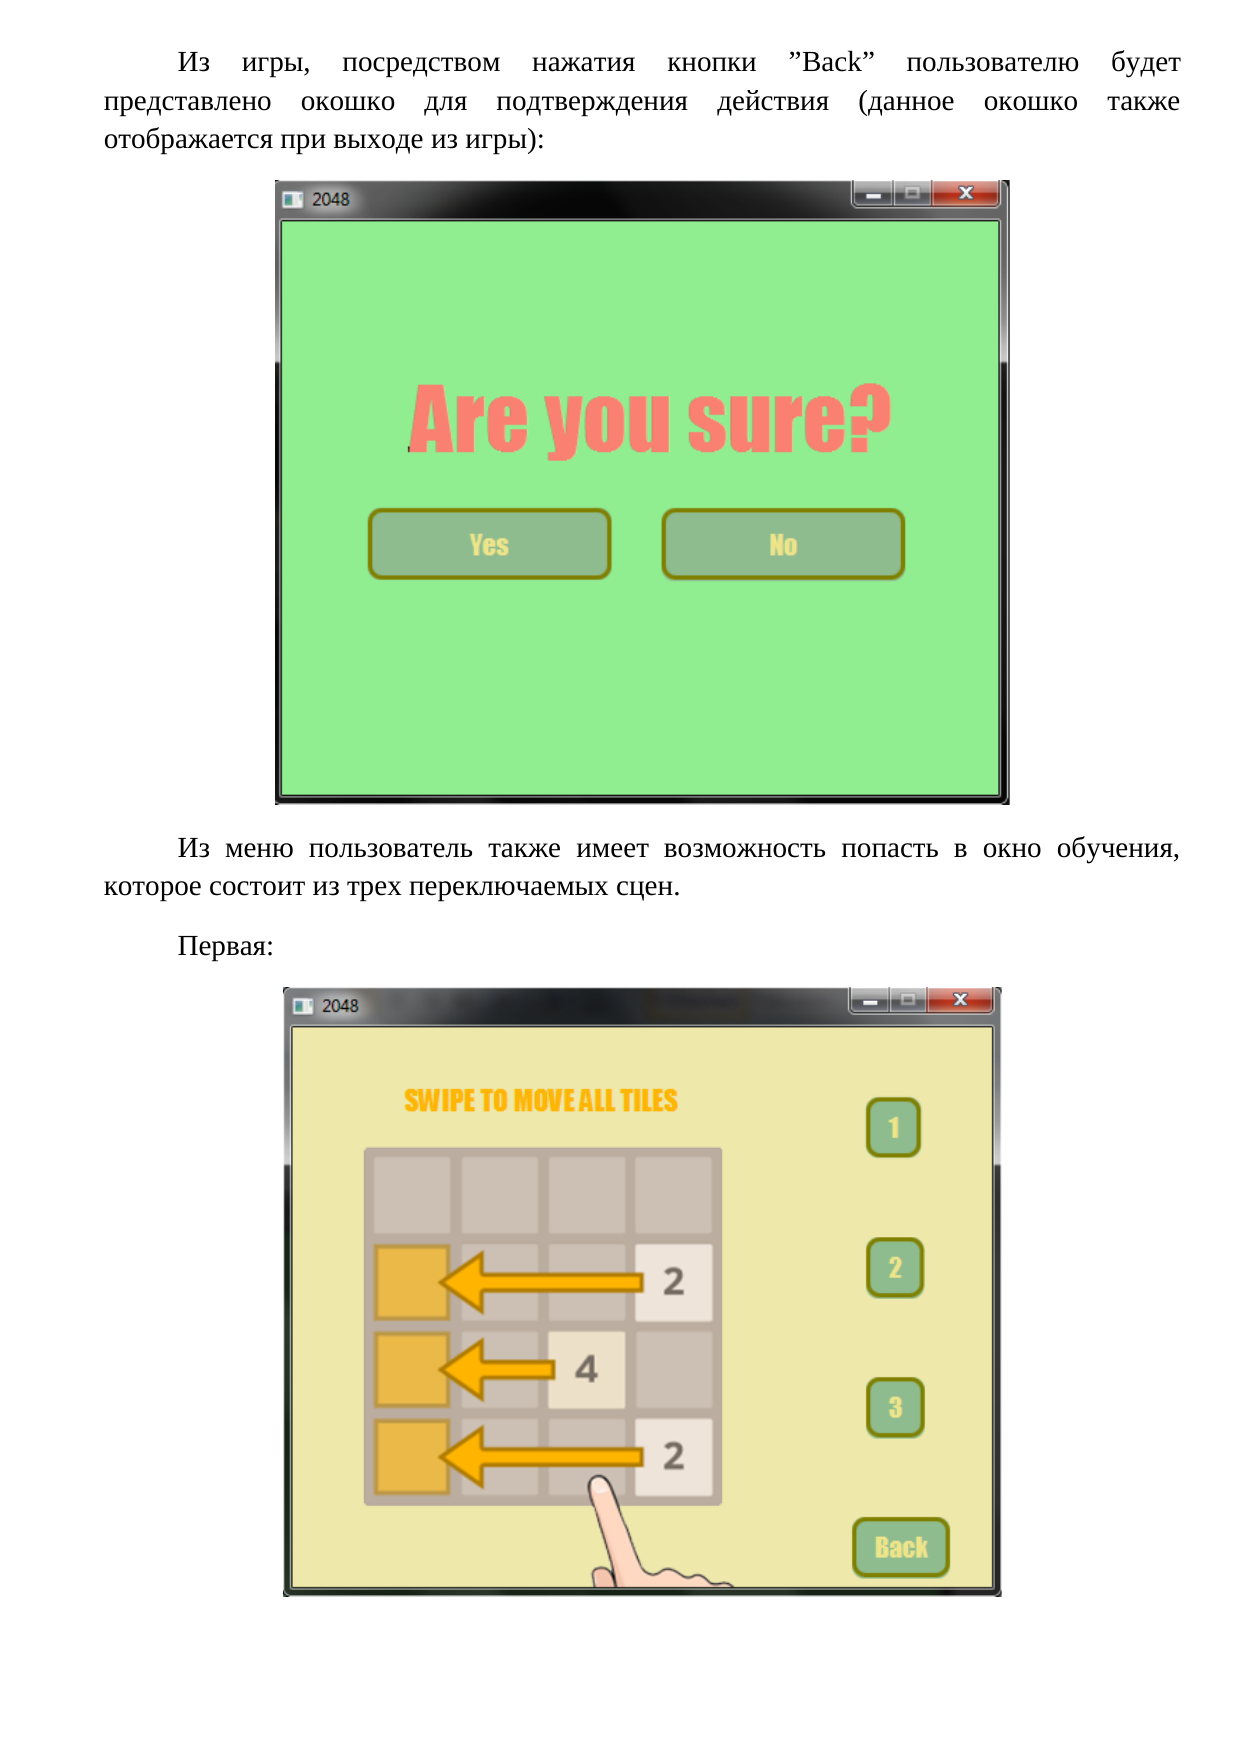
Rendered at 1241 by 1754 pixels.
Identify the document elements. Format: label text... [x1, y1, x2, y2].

text Из меню пользователь также имеет возможность попасть в окно обучения, которое состоит из трех переключаемых сцен. [103, 830, 1181, 902]
text Из игры, посредством нажатия кнопки ”Back” пользователю будет представлено окошко для подтверждения действия (данное окошко также отображается при выходе из игры): [103, 44, 1181, 155]
text Первая: [103, 928, 1181, 961]
picture [275, 180, 1010, 805]
picture [283, 987, 1002, 1597]
